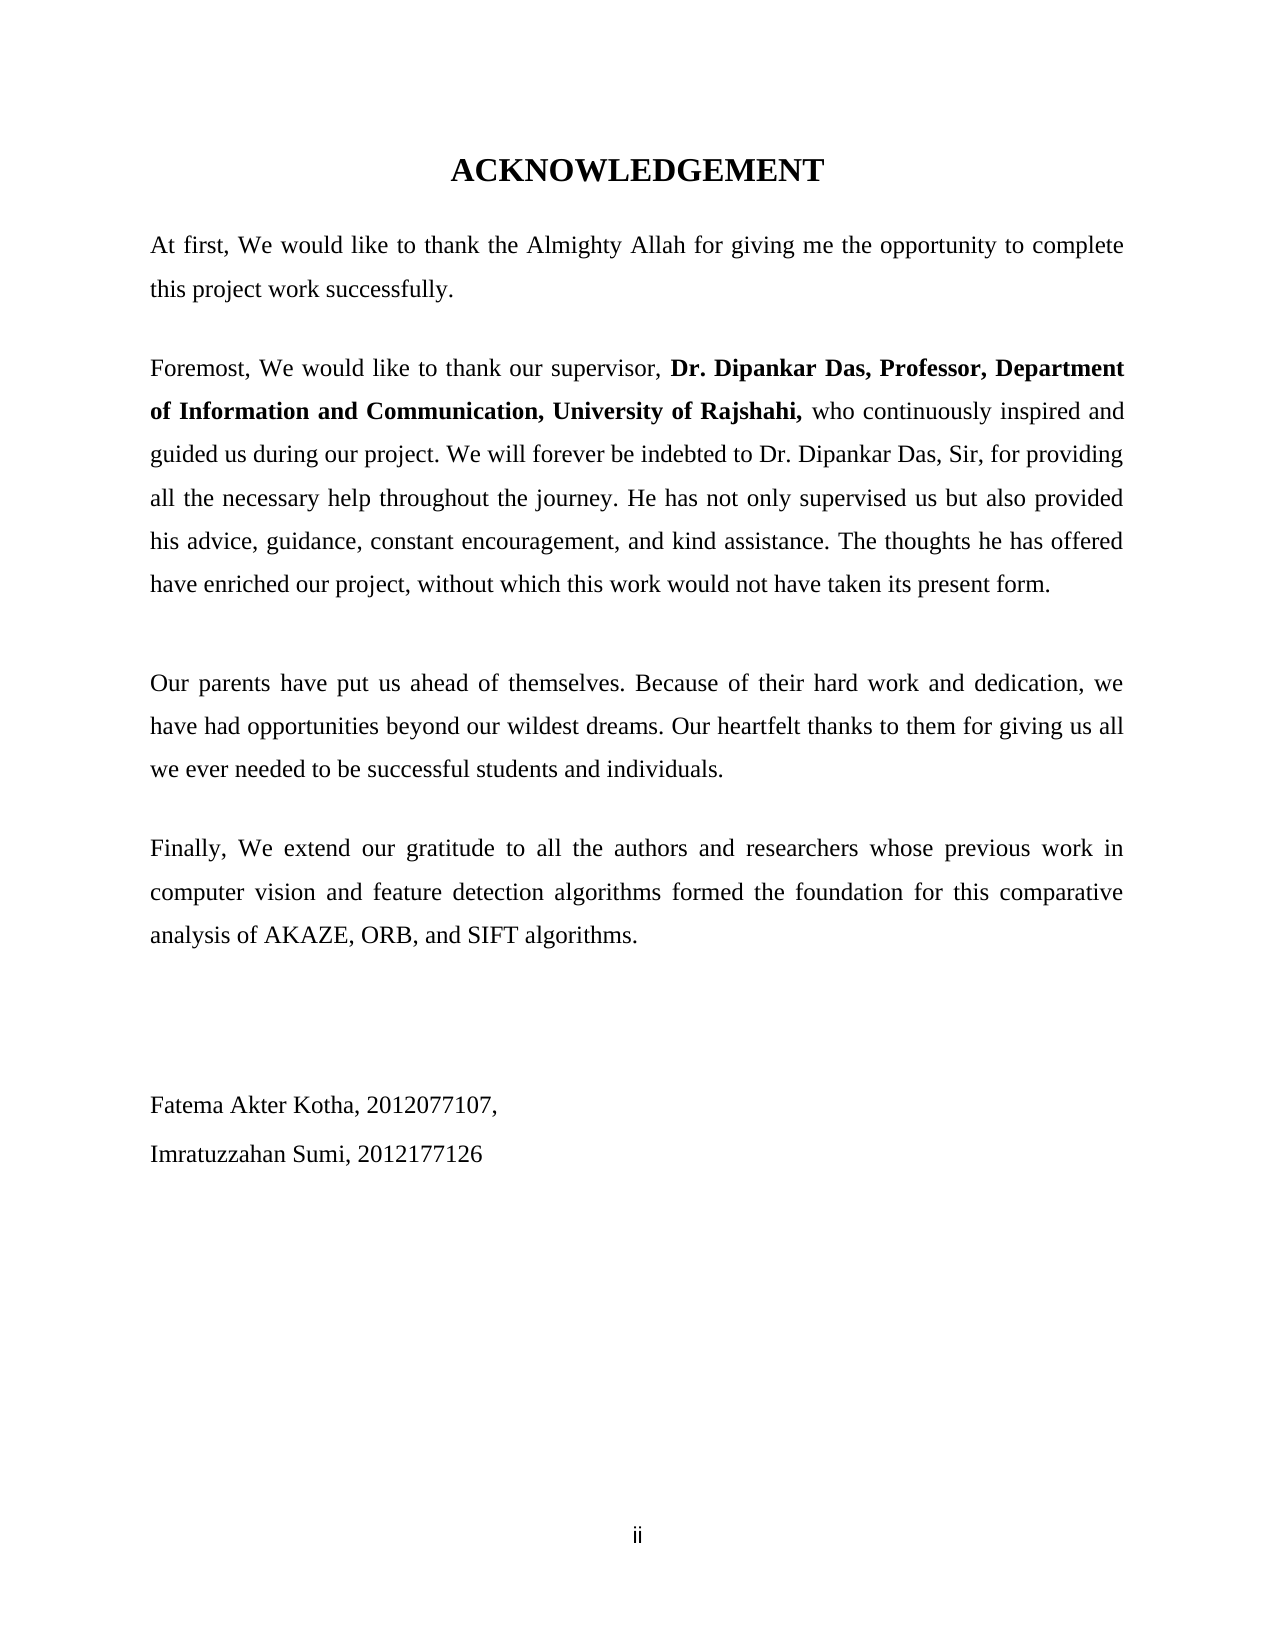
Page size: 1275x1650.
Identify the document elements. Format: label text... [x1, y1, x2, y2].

title Foremost, We would like to thank our supervisor, Dr. Dipankar Das, Professor, Department of Information and Communication, University of Rajshahi, who continuously inspired and guided us during our project. We will forever be indebted to Dr. Dipankar Das, Sir, for providing all the necessary help throughout the journey. He has not only supervised us but also provided his advice, guidance, constant encouragement, and kind assistance. The thoughts he has offered have enriched our project, without which this work would not have taken its present form. [150, 353, 1125, 598]
title ACKNOWLEDGEMENT [150, 150, 1125, 188]
title Fatema Akter Kotha, 2012077107, [150, 1090, 1125, 1119]
title Imratuzzahan Sumi, 2012177126 [150, 1139, 1125, 1168]
title At first, We would like to thank the Almighty Allah for giving me the opportunity to complete this project work successfully. [150, 231, 1125, 302]
title Our parents have put us ahead of themselves. Because of their hard work and dedication, we have had opportunities beyond our wildest dreams. Our heartfelt thanks to them for giving us all we ever needed to be successful students and individuals. [150, 668, 1125, 783]
title Finally, We extend our gratitude to all the authors and researchers whose previous work in computer vision and feature detection algorithms formed the foundation for this comparative analysis of AKAZE, ORB, and SIFT algorithms. [150, 833, 1125, 948]
